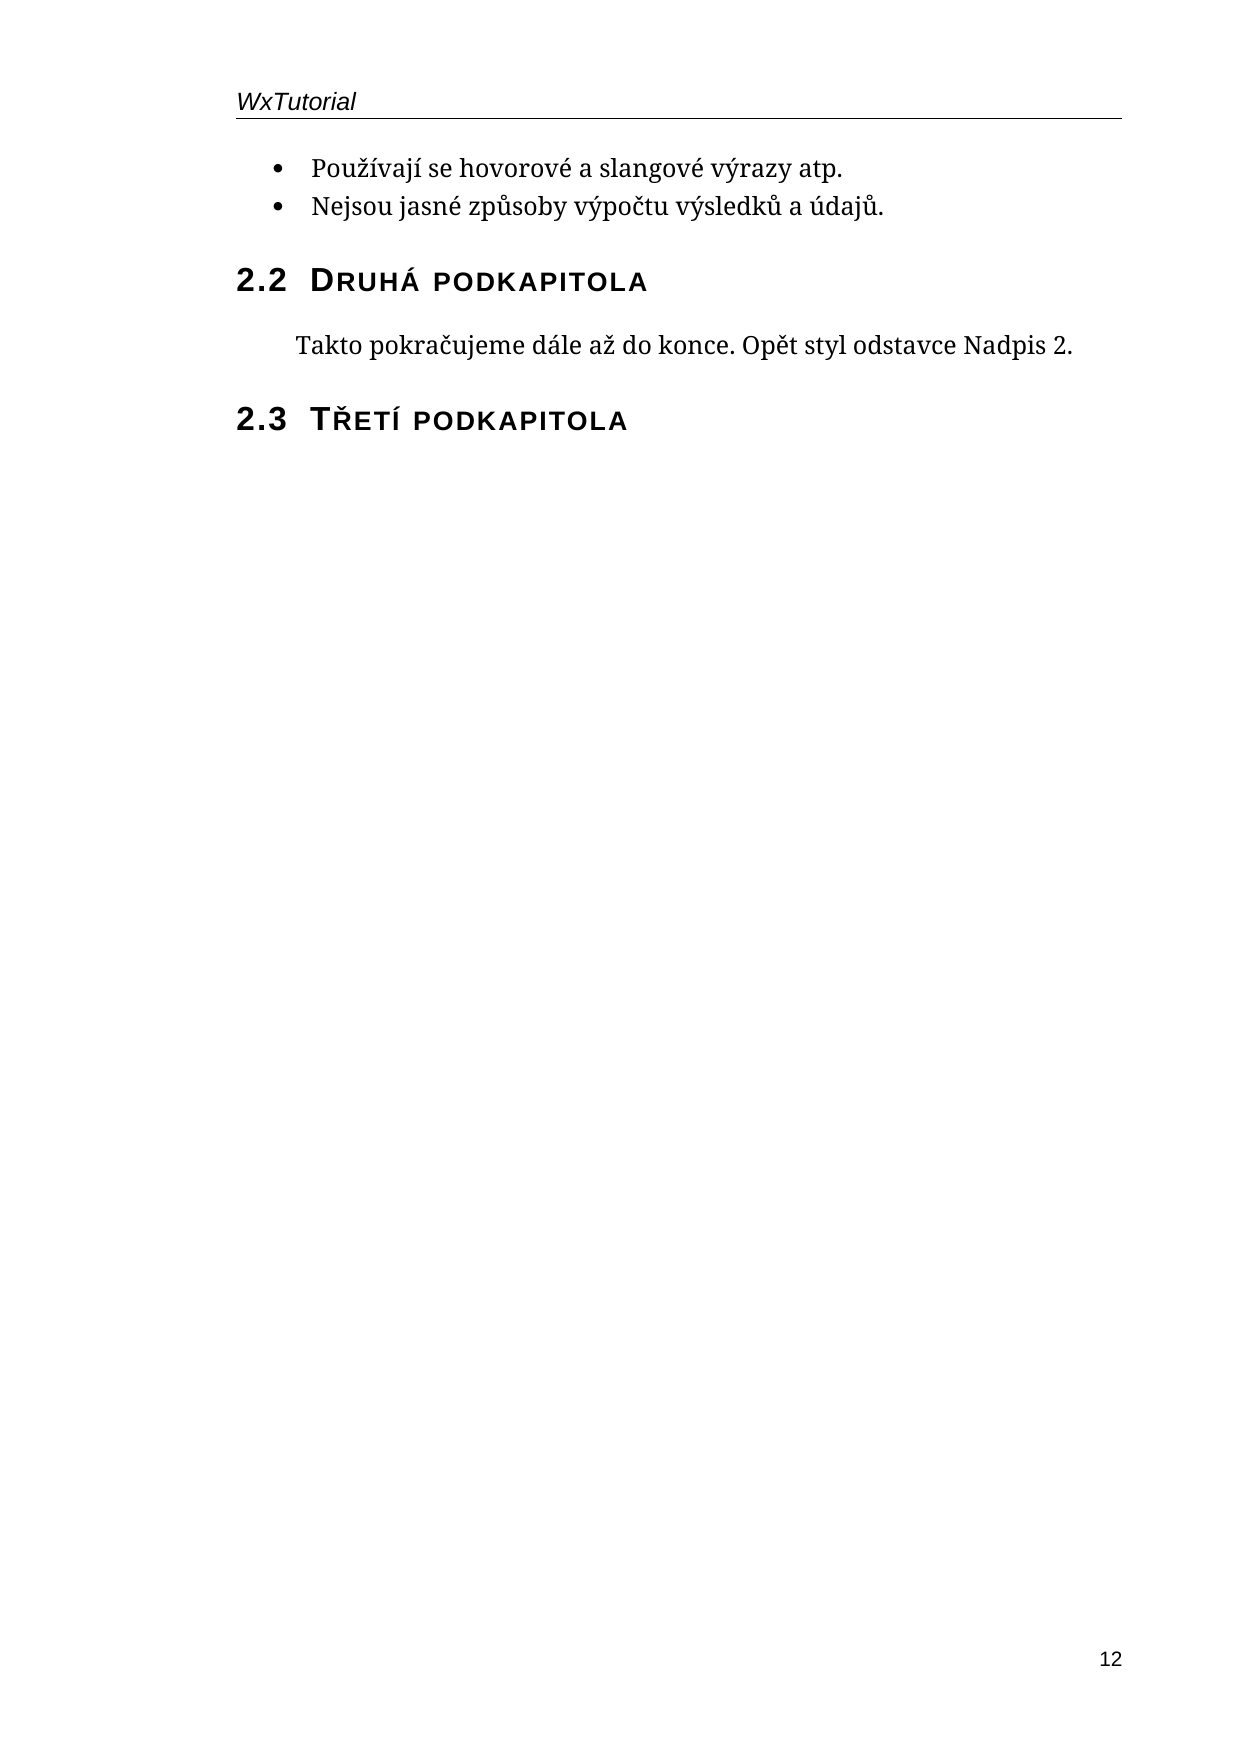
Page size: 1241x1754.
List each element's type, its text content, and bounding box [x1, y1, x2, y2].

list Používají se hovorové a slangové výrazy atp. [274, 148, 1122, 185]
subtitle Třetí podkapitola [236, 399, 1122, 437]
text Takto pokračujeme dále až do konce. Opět styl odstavce Nadpis 2. [236, 324, 1122, 362]
subtitle Druhá podkapitola [236, 260, 1122, 299]
list Nejsou jasné způsoby výpočtu výsledků a údajů. [274, 185, 1122, 223]
